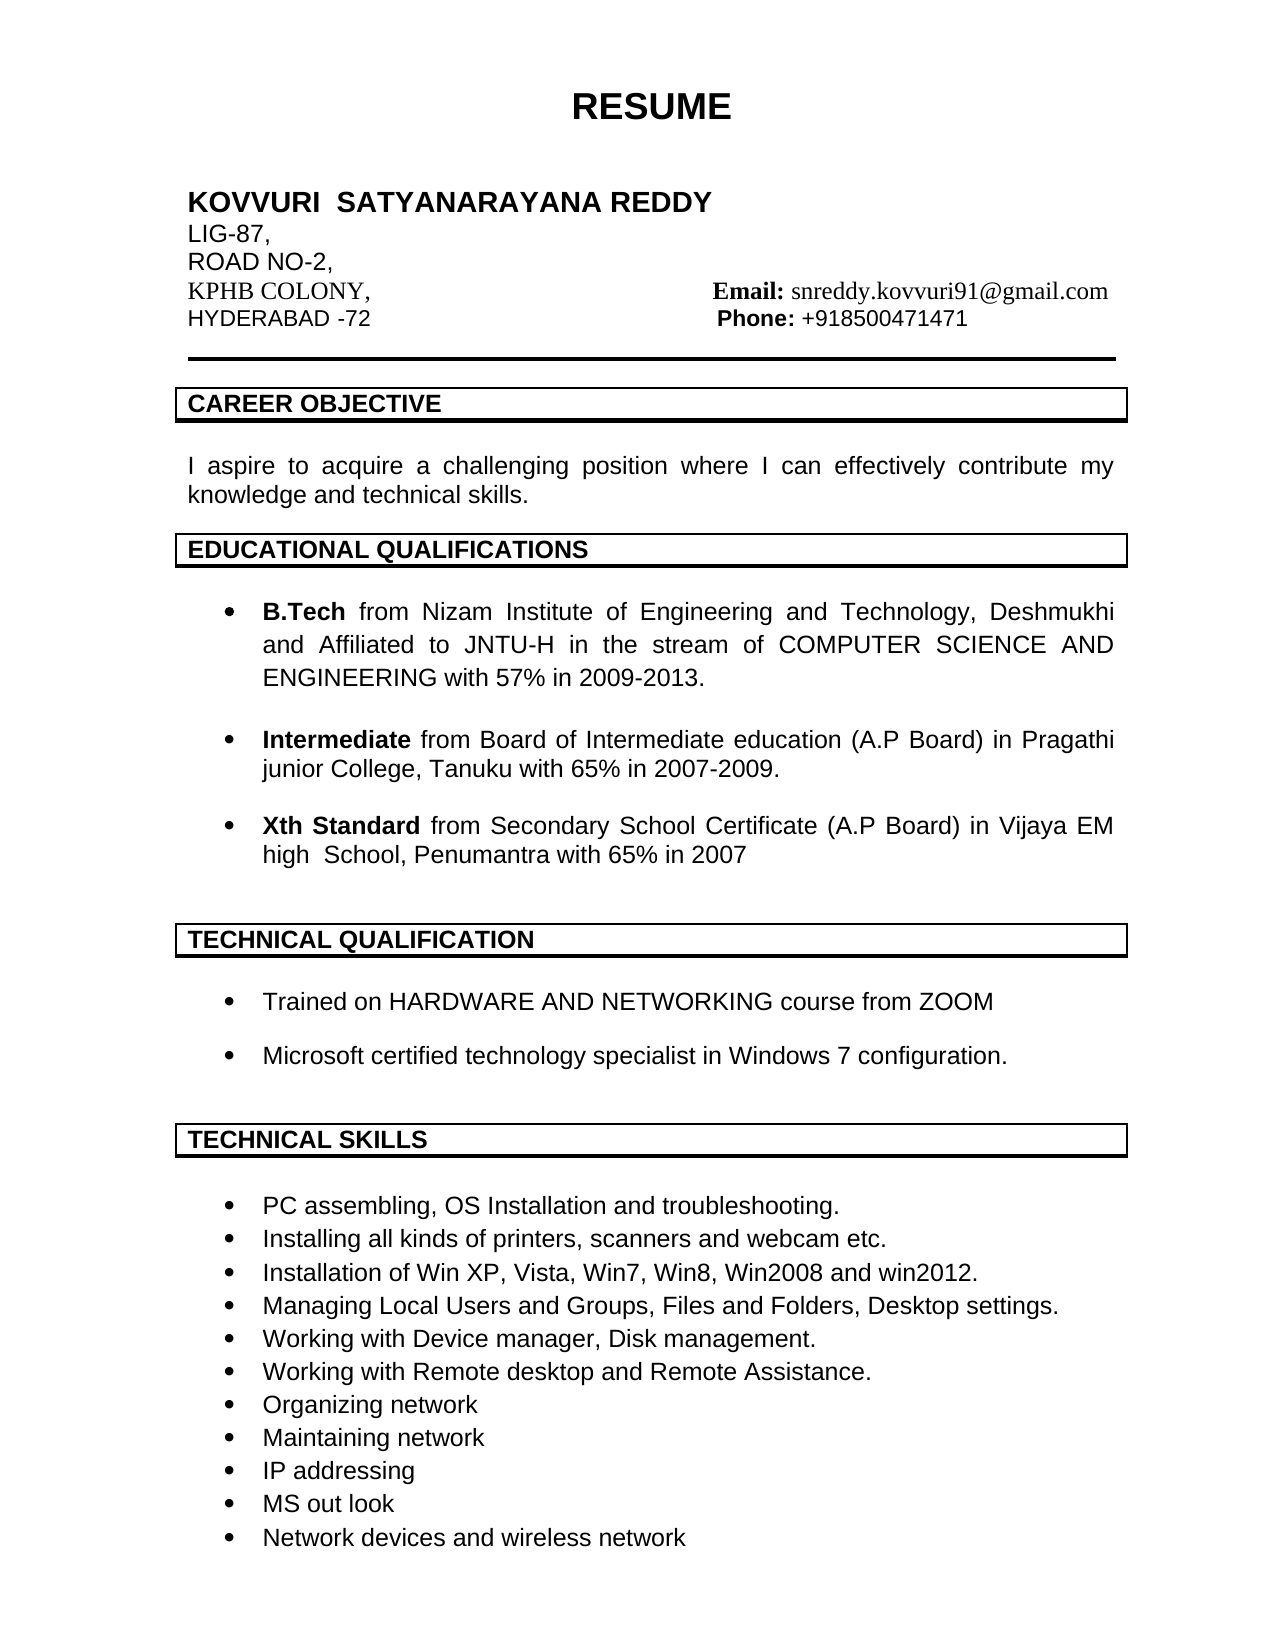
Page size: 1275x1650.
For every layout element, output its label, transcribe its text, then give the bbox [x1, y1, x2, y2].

list Maintaining network [225, 1423, 1150, 1452]
list Network devices and wireless network [225, 1523, 1150, 1551]
list IP addressing [225, 1456, 1150, 1485]
text LIG-87, [187, 218, 1116, 247]
list Working with Device manager, Disk management. [225, 1324, 1150, 1353]
text ROAD NO-2, [187, 247, 1116, 276]
list PC assembling, OS Installation and troubleshooting. [225, 1191, 1150, 1220]
list Installing all kinds of printers, scanners and webcam etc. [225, 1224, 1150, 1253]
list Xth Standard from Secondary School Certificate (A.P Board) in Vijaya EM high School, Penumantra with 65% in 2007 [225, 811, 1116, 869]
text I aspire to acquire a challenging position where I can effectively contribute my knowledge and technical skills. [187, 451, 1116, 509]
list MS out look [225, 1489, 1150, 1518]
list Managing Local Users and Groups, Files and Folders, Desktop settings. [225, 1291, 1150, 1319]
table_header TECHNICAL QUALIFICATION [177, 925, 1126, 953]
table_header TECHNICAL SKILLS [177, 1125, 1126, 1154]
text HYDERABAD -72 Phone : +918500471471 [187, 305, 1116, 331]
list Microsoft certified technology specialist in Windows 7 configuration. [225, 1041, 1116, 1070]
list Intermediate from Board of Intermediate education (A.P Board) in Pragathi junior College, Tanuku with 65% in 2007-2009. [225, 725, 1116, 782]
list Trained on HARDWARE AND NETWORKING course from ZOOM [225, 987, 1150, 1016]
subtitle KOVVURI SATYANARAYANA REDDY [187, 185, 1116, 218]
list Organizing network [225, 1390, 1150, 1419]
table_header EDUCATIONAL QUALIFICATIONS [177, 535, 1126, 563]
list Installation of Win XP, Vista, Win7, Win8, Win2008 and win2012. [225, 1258, 1150, 1286]
list Working with Remote desktop and Remote Assistance. [225, 1357, 1150, 1386]
table_header CAREER OBJECTIVE [177, 389, 1126, 418]
subtitle RESUME [187, 84, 1116, 127]
list B.Tech from Nizam Institute of Engineering and Technology, Deshmukhi and Affiliated to JNTU-H in the stream of COMPUTER SCIENCE AND ENGINEERING with 57% in 2009-2013. [225, 597, 1116, 692]
text KPHB COLONY, Email: snreddy.kovvuri91@gmail.com [187, 276, 1116, 305]
